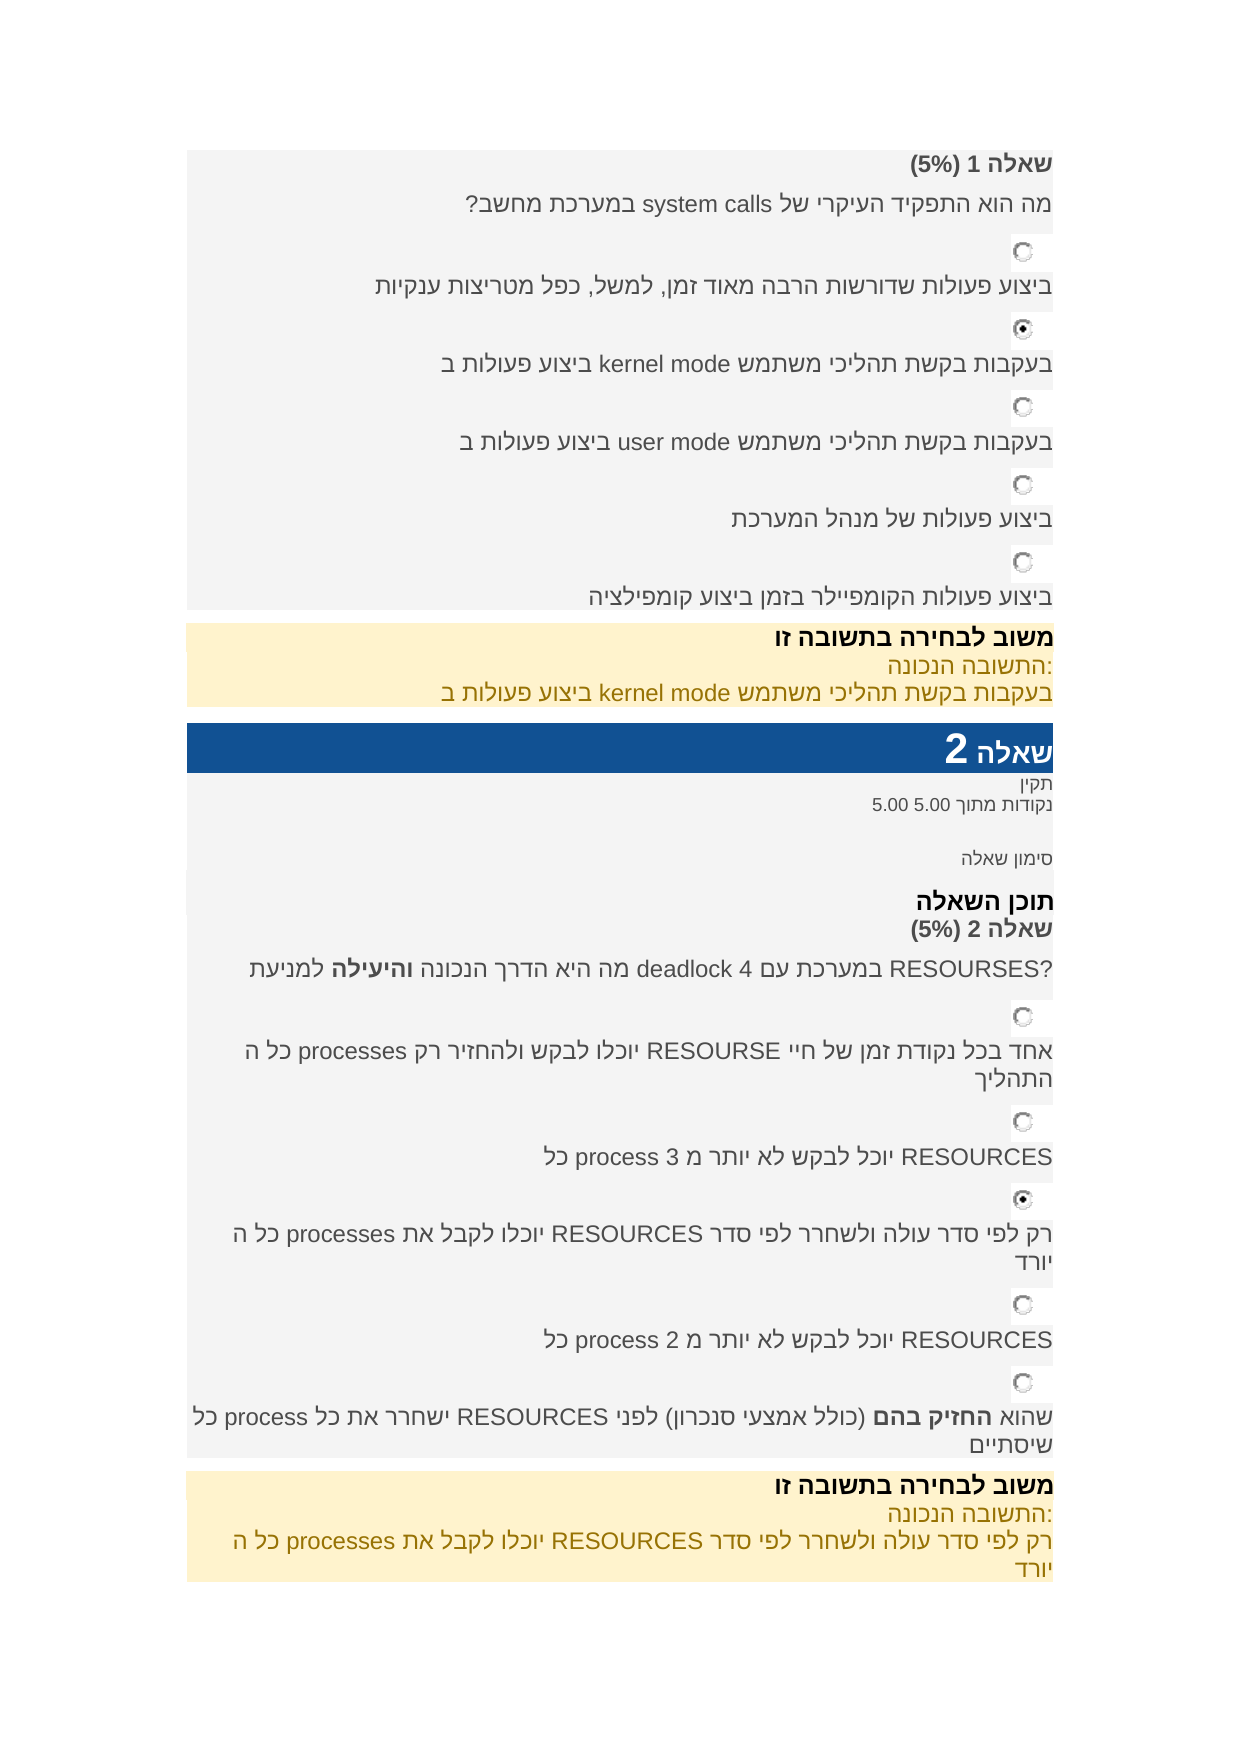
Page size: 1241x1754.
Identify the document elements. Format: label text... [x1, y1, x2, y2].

text משוב לבחירה בתשובה זו [186, 623, 1054, 652]
text שאלה 2 (5%) [187, 915, 1053, 943]
text התשובה הנכונה: [187, 652, 1053, 679]
text תקין [187, 773, 1053, 794]
text סימון שאלה [187, 816, 1053, 870]
text ביצוע פעולות הקומפיילר בזמן ביצוע קומפילציה [187, 583, 1053, 610]
text כל ה processes יוכלו לקבל את RESOURCES רק לפי סדר עולה ולשחרר לפי סדר יורד [187, 1527, 1053, 1582]
text מה היא הדרך הנכונה והיעילה למניעת deadlock במערכת עם 4 RESOURSES? [187, 955, 1053, 983]
text כל ה processes יוכלו לקבל את RESOURCES רק לפי סדר עולה ולשחרר לפי סדר יורד [187, 1220, 1053, 1275]
text מה הוא התפקיד העיקרי של system calls במערכת מחשב? [187, 190, 1053, 218]
text ביצוע פעולות שדורשות הרבה מאוד זמן, למשל, כפל מטריצות ענקיות [187, 272, 1053, 299]
text ביצוע פעולות ב user mode בעקבות בקשת תהליכי משתמש [187, 427, 1053, 455]
text תוכן השאלה [186, 886, 1054, 915]
text ביצוע פעולות של מנהל המערכת [187, 505, 1053, 533]
text כל process יוכל לבקש לא יותר מ 3 RESOURCES [187, 1142, 1053, 1170]
text כל process יוכל לבקש לא יותר מ 2 RESOURCES [187, 1326, 1053, 1353]
text ביצוע פעולות ב kernel mode בעקבות בקשת תהליכי משתמש [187, 350, 1053, 377]
text שאלה 1 (5%) [187, 150, 1053, 178]
text שאלה 2 [187, 723, 1053, 773]
text כל process ישחרר את כל RESOURCES שהוא החזיק בהם (כולל אמצעי סנכרון) לפני שיסתיים [187, 1403, 1053, 1458]
text ביצוע פעולות ב kernel mode בעקבות בקשת תהליכי משתמש [187, 679, 1053, 707]
text 5.00 נקודות מתוך 5.00 [187, 794, 1053, 816]
text משוב לבחירה בתשובה זו [186, 1471, 1054, 1500]
text כל ה processes יוכלו לבקש ולהחזיר רק RESOURSE אחד בכל נקודת זמן של חיי התהליך [187, 1037, 1053, 1092]
text התשובה הנכונה: [187, 1500, 1053, 1527]
